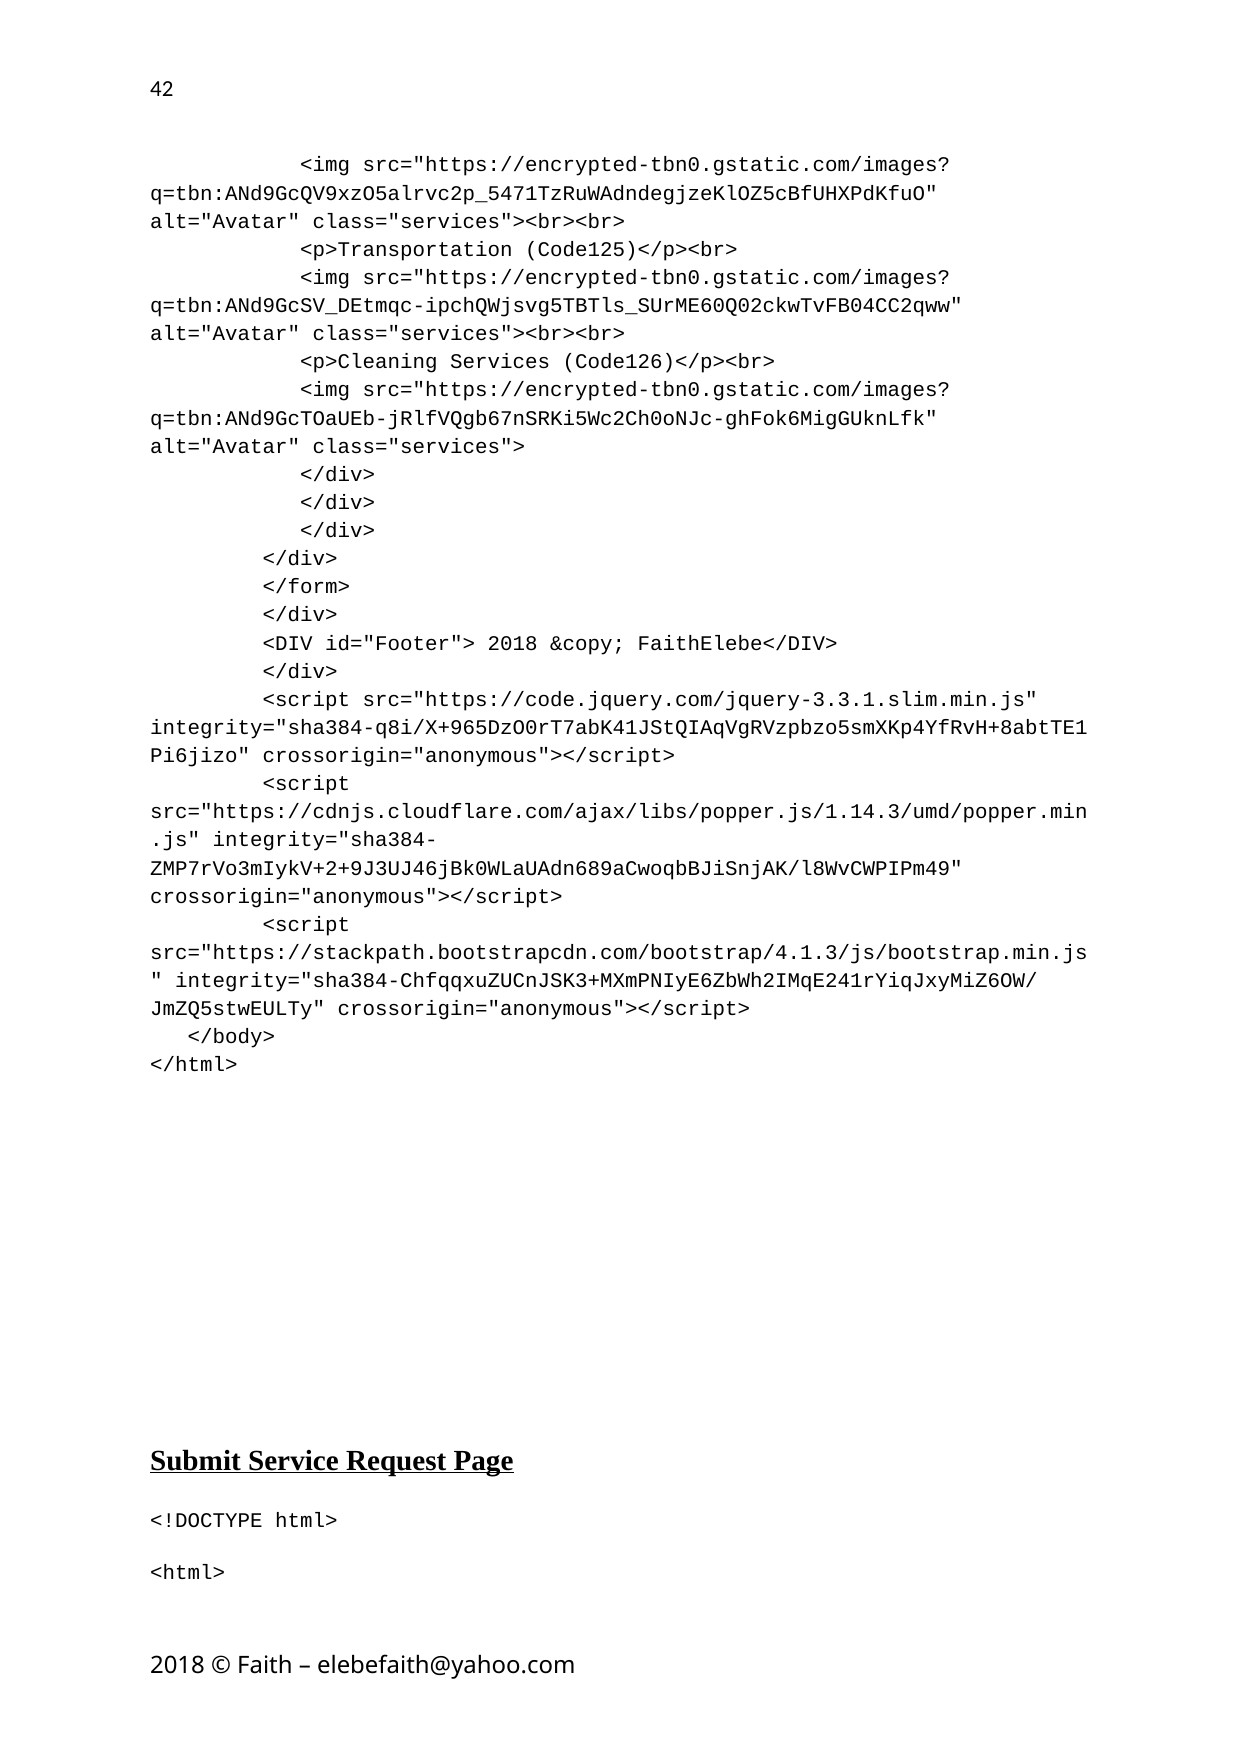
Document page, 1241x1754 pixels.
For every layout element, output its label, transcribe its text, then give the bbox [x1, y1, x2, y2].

text <img src="https://encrypted-tbn0.gstatic.com/images?q=tbn:ANd9GcQV9xzO5alrvc2p_5471TzRuWAdndegjzeKlOZ5cBfUHXPdKfuO" alt="Avatar" class="services"><br><br> [150, 150, 1090, 234]
text <p>Transportation (Code125)</p><br> [150, 234, 1090, 262]
text </div> [150, 600, 1090, 628]
text <!DOCTYPE html> [150, 1510, 1090, 1533]
text </div> [150, 544, 1090, 572]
text <DIV id="Footer"> 2018 &copy; FaithElebe</DIV> [150, 628, 1090, 656]
text </body> [150, 1022, 1090, 1050]
text </div> [150, 487, 1090, 516]
text <p>Cleaning Services (Code126)</p><br> [150, 347, 1090, 375]
text </div> [150, 656, 1090, 684]
text <html> [150, 1562, 1090, 1585]
text <script src="https://code.jquery.com/jquery-3.3.1.slim.min.js" integrity="sha384-q8i/X+965DzO0rT7abK41JStQIAqVgRVzpbzo5smXKp4YfRvH+8abtTE1Pi6jizo" crossorigin="anonymous"></script> [150, 684, 1090, 769]
text </form> [150, 572, 1090, 600]
text <script src="https://cdnjs.cloudflare.com/ajax/libs/popper.js/1.14.3/umd/popper.min.js" integrity="sha384-ZMP7rVo3mIykV+2+9J3UJ46jBk0WLaUAdn689aCwoqbBJiSnjAK/l8WvCWPIPm49" crossorigin="anonymous"></script> [150, 769, 1090, 909]
text <img src="https://encrypted-tbn0.gstatic.com/images?q=tbn:ANd9GcSV_DEtmqc-ipchQWjsvg5TBTls_SUrME60Q02ckwTvFB04CC2qww" alt="Avatar" class="services"><br><br> [150, 262, 1090, 347]
text Submit Service Request Page [150, 1443, 1090, 1476]
text </div> [150, 459, 1090, 487]
text </html> [150, 1050, 1090, 1078]
text <img src="https://encrypted-tbn0.gstatic.com/images?q=tbn:ANd9GcTOaUEb-jRlfVQgb67nSRKi5Wc2Ch0oNJc-ghFok6MigGUknLfk" alt="Avatar" class="services"> [150, 375, 1090, 459]
text <script src="https://stackpath.bootstrapcdn.com/bootstrap/4.1.3/js/bootstrap.min.js" integrity="sha384-ChfqqxuZUCnJSK3+MXmPNIyE6ZbWh2IMqE241rYiqJxyMiZ6OW/JmZQ5stwEULTy" crossorigin="anonymous"></script> [150, 909, 1090, 1022]
text </div> [150, 516, 1090, 544]
